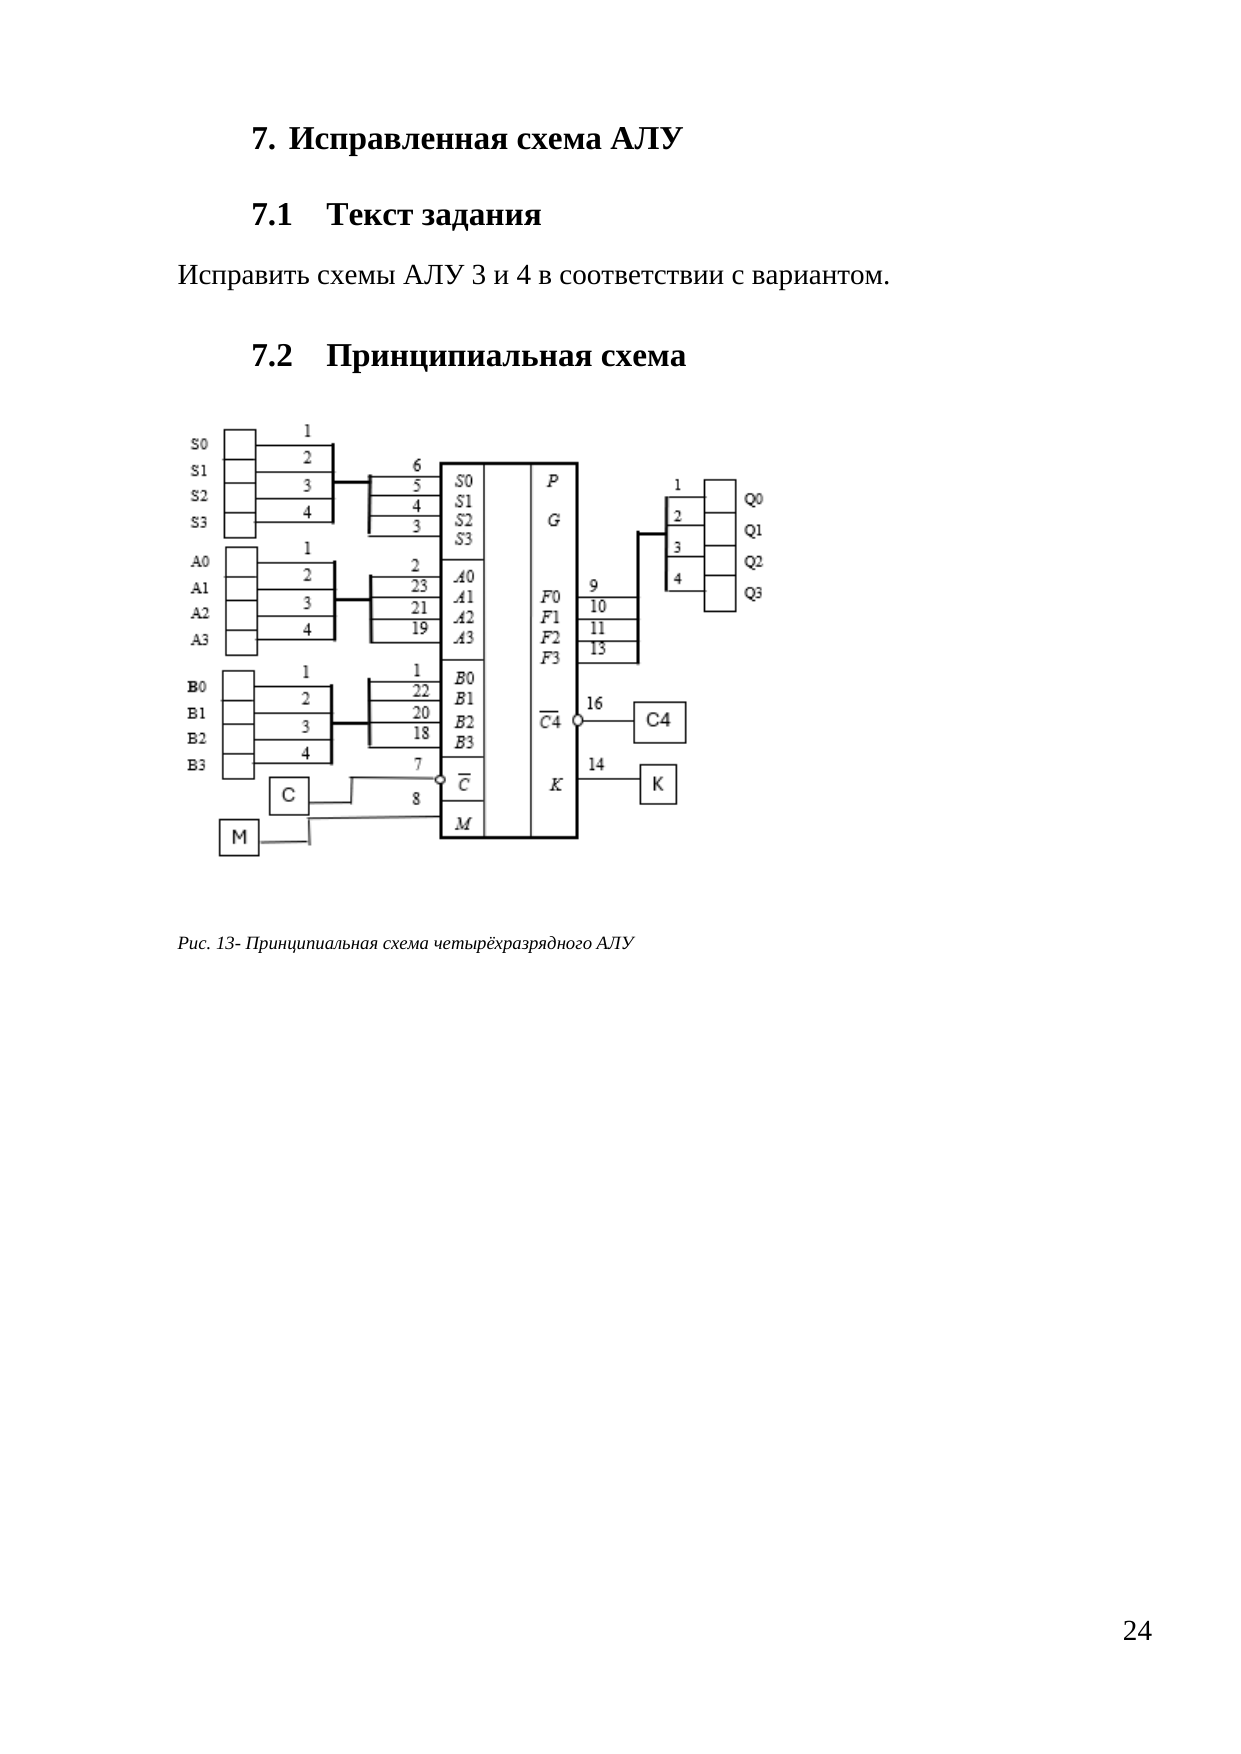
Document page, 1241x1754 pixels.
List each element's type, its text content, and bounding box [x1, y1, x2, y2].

list Принципиальная схема [251, 335, 1152, 373]
picture [177, 398, 790, 888]
text Исправить схемы АЛУ 3 и 4 в соответствии с вариантом. [177, 257, 1152, 291]
list Текст задания [251, 194, 1152, 232]
list Исправленная схема АЛУ [251, 118, 1152, 156]
